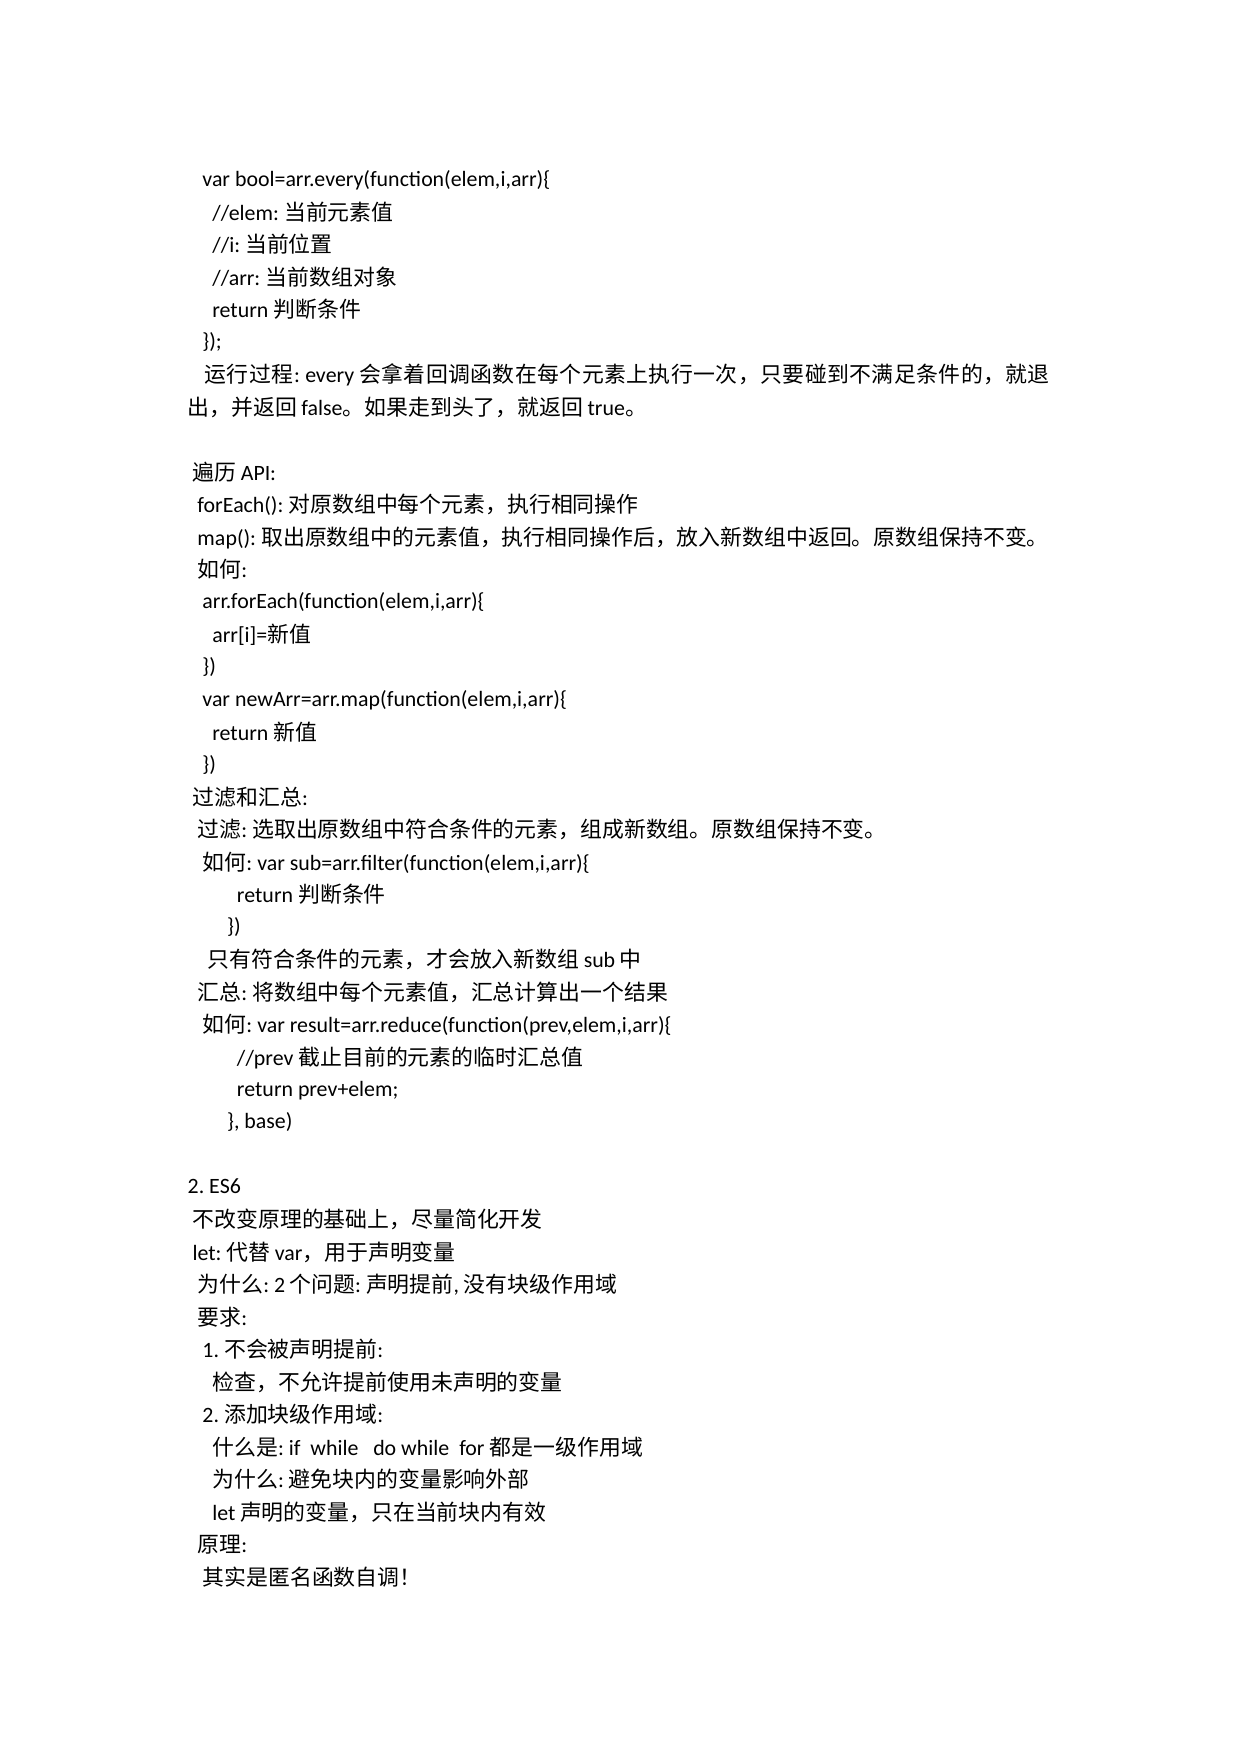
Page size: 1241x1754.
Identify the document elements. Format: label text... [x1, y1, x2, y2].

text let声明的变量，只在当前块内有效 [187, 1494, 1053, 1527]
text return 判断条件 [187, 877, 1053, 909]
text }, base) [187, 1104, 1053, 1137]
text //arr: 当前数组对象 return 判断条件 }); [187, 259, 1053, 357]
text 只有符合条件的元素，才会放入新数组sub中 [187, 942, 1053, 974]
text let: 代替var，用于声明变量 [187, 1234, 1053, 1267]
text 2. 添加块级作用域: [187, 1397, 1053, 1429]
text //i: 当前位置 [187, 227, 1053, 259]
text }) [187, 649, 1053, 682]
text 原理: [187, 1527, 1053, 1559]
text 遍历API: [187, 454, 1053, 487]
text forEach(): 对原数组中每个元素，执行相同操作 [187, 487, 1053, 519]
text 如何: var sub=arr.filter(function(elem,i,arr){ [187, 844, 1053, 877]
text 要求: [187, 1299, 1053, 1332]
text 为什么: 2个问题: 声明提前, 没有块级作用域 [187, 1267, 1053, 1299]
text return prev+elem; [187, 1072, 1053, 1104]
text 1. 不会被声明提前: [187, 1332, 1053, 1364]
text arr.forEach(function(elem,i,arr){ [187, 584, 1053, 617]
text var bool=arr.every(function(elem,i,arr){ [187, 162, 1053, 194]
text }) [187, 909, 1053, 942]
text map(): 取出原数组中的元素值，执行相同操作后，放入新数组中返回。原数组保持不变。 [187, 519, 1053, 552]
text 运行过程: every会拿着回调函数在每个元素上执行一次，只要碰到不满足条件的，就退出，并返回false。如果走到头了，就返回true。 [187, 357, 1053, 422]
text //elem: 当前元素值 [187, 194, 1053, 227]
text 汇总: 将数组中每个元素值，汇总计算出一个结果 [187, 974, 1053, 1007]
text 如何: var result=arr.reduce(function(prev,elem,i,arr){ [187, 1007, 1053, 1039]
text arr[i]=新值 [187, 617, 1053, 649]
text //prev 截止目前的元素的临时汇总值 [187, 1039, 1053, 1072]
text 如何: [187, 552, 1053, 584]
text 2. ES6 [187, 1169, 1053, 1202]
text var newArr=arr.map(function(elem,i,arr){ [187, 682, 1053, 714]
text 不改变原理的基础上，尽量简化开发 [187, 1202, 1053, 1234]
text 过滤: 选取出原数组中符合条件的元素，组成新数组。原数组保持不变。 [187, 812, 1053, 844]
text return 新值 [187, 714, 1053, 747]
text 为什么: 避免块内的变量影响外部 [187, 1462, 1053, 1494]
text 过滤和汇总: [187, 779, 1053, 812]
text 什么是: if while do while for 都是一级作用域 [187, 1429, 1053, 1462]
text 其实是匿名函数自调！ [187, 1559, 1053, 1592]
text 检查，不允许提前使用未声明的变量 [187, 1364, 1053, 1397]
text }) [187, 747, 1053, 779]
